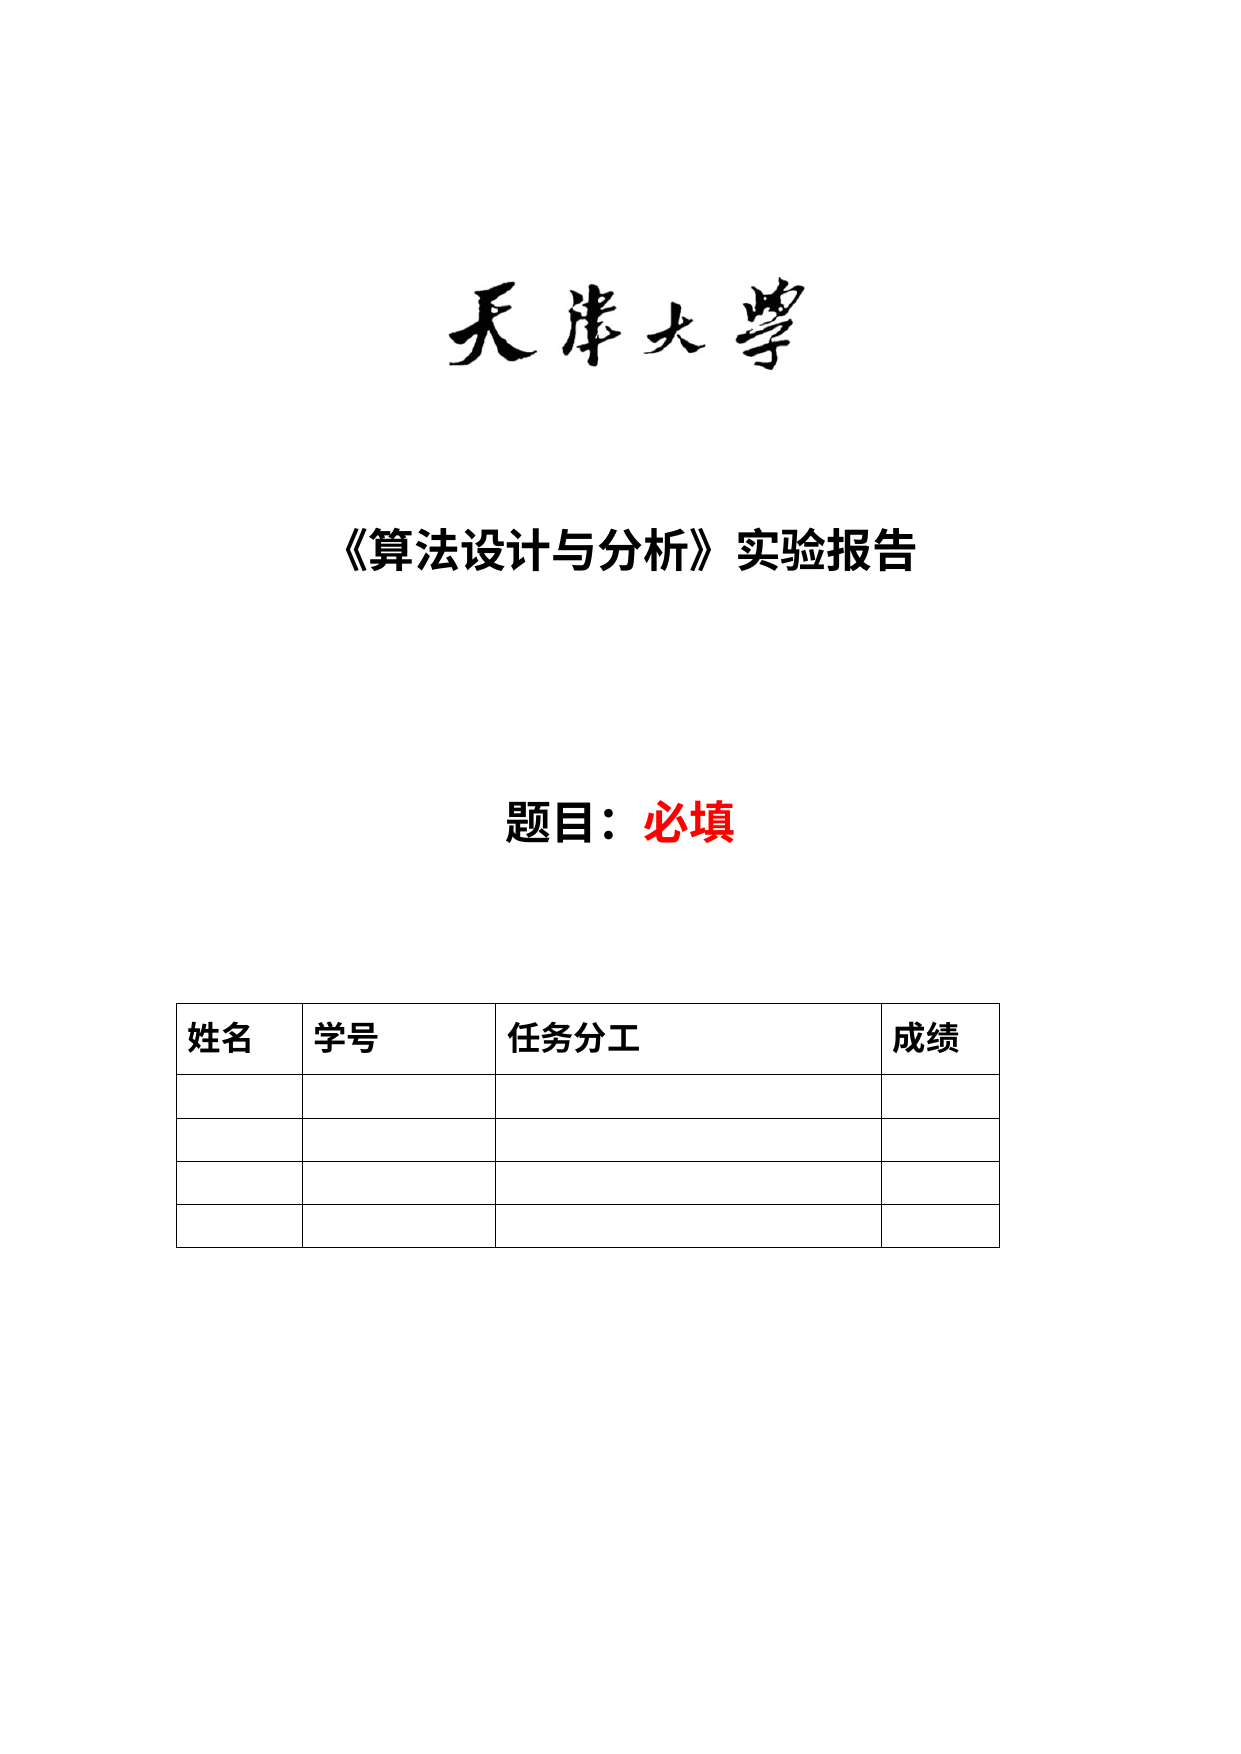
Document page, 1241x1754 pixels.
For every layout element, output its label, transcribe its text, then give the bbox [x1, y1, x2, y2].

table_header 姓名 [177, 1004, 302, 1074]
table_header 学号 [303, 1004, 495, 1074]
table_cell [303, 1119, 495, 1161]
table_cell [177, 1119, 302, 1161]
table_cell [303, 1205, 495, 1247]
picture [448, 277, 805, 370]
table_header 成绩 [882, 1004, 999, 1074]
text 《算法设计与分析》实验报告 [187, 499, 1053, 596]
table_cell [496, 1075, 881, 1117]
table_cell [303, 1075, 495, 1117]
table_cell [303, 1162, 495, 1204]
table_cell [882, 1162, 999, 1204]
text 题目：必填 [187, 771, 1053, 868]
table_cell [496, 1119, 881, 1161]
table_cell [882, 1075, 999, 1117]
table_cell [496, 1205, 881, 1247]
table_cell [177, 1205, 302, 1247]
table_cell [496, 1162, 881, 1204]
table_cell [177, 1162, 302, 1204]
table_cell [882, 1119, 999, 1161]
table_cell [177, 1075, 302, 1117]
table_header 任务分工 [496, 1004, 881, 1074]
table_cell [882, 1205, 999, 1247]
